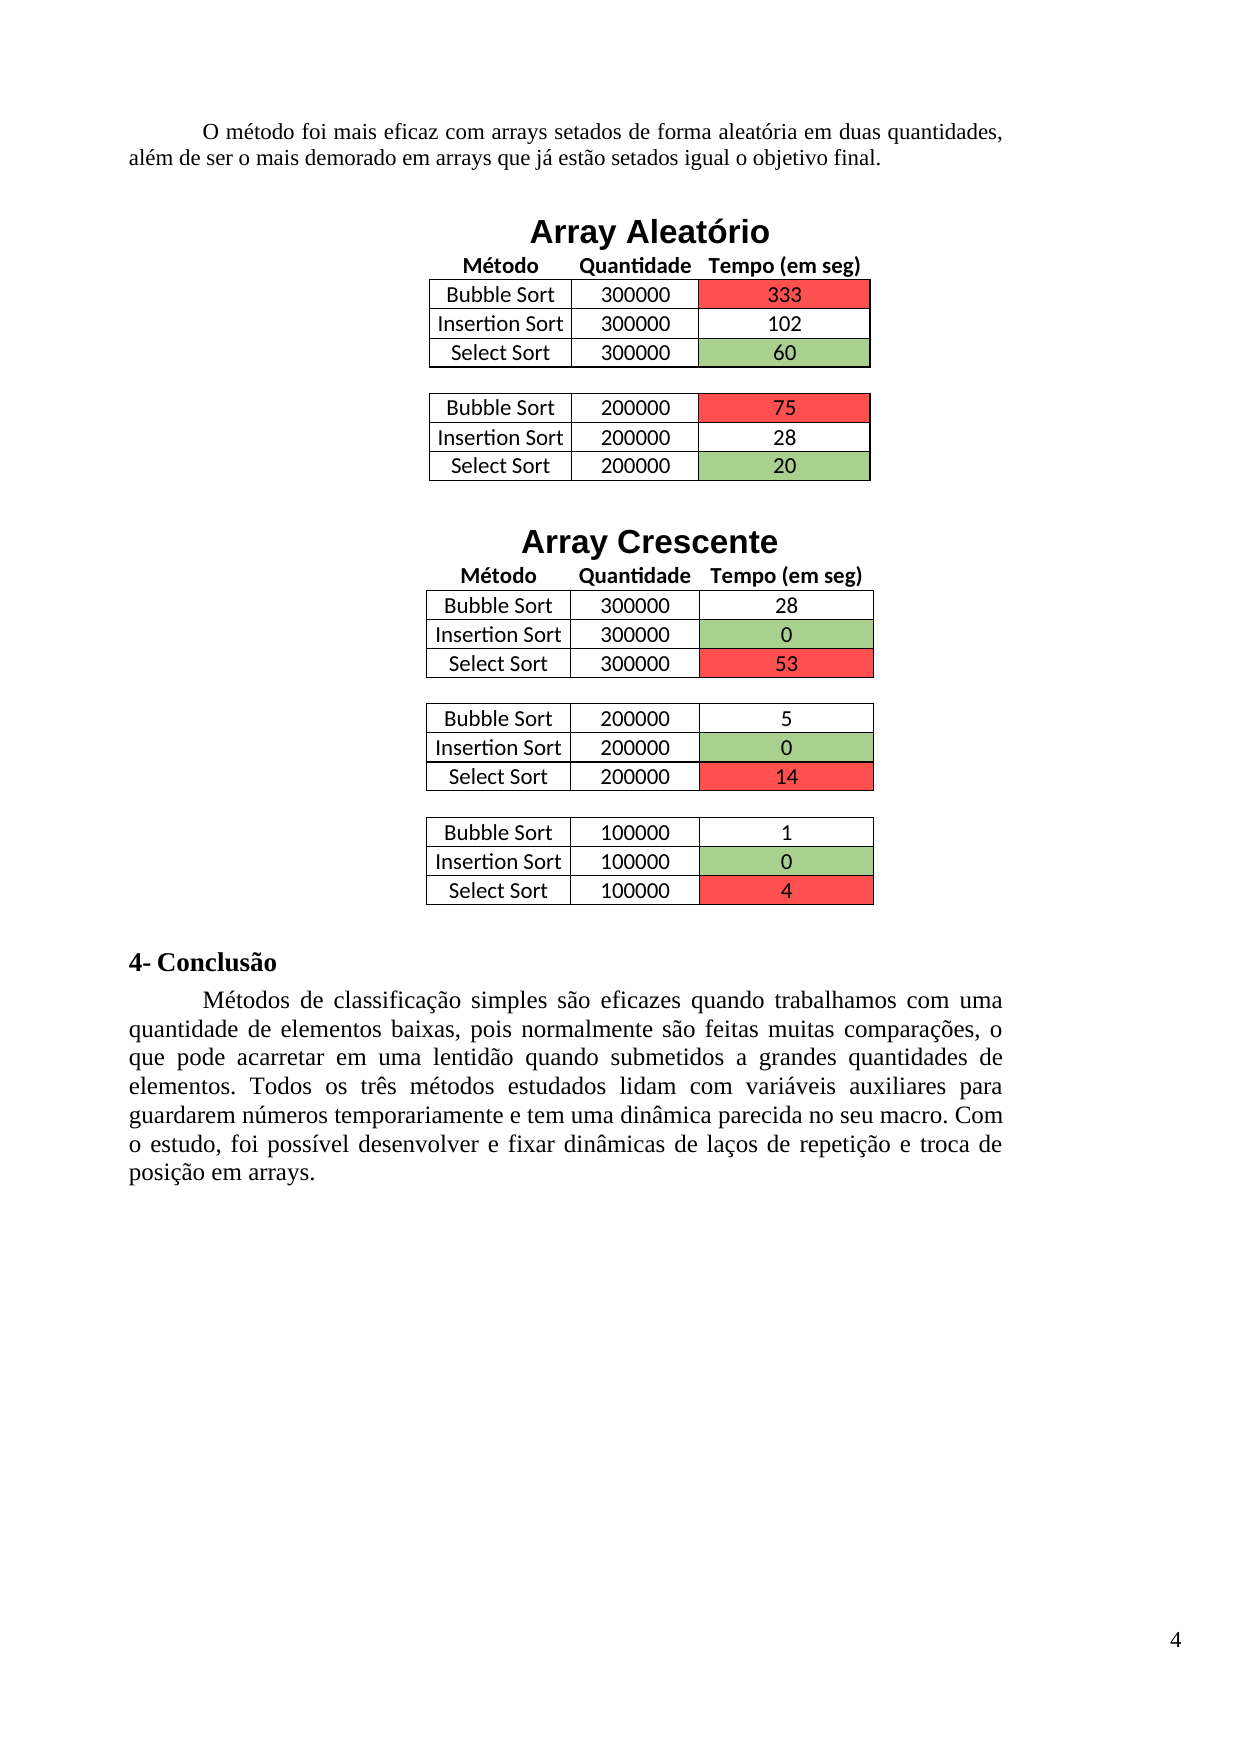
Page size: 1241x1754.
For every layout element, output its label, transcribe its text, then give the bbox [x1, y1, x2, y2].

table_cell Insertion Sort [427, 620, 570, 648]
table_cell 28 [700, 591, 873, 619]
table_cell Quantidade [572, 251, 699, 279]
table_cell 100000 [571, 818, 699, 846]
table_cell 60 [699, 339, 869, 366]
table_cell [699, 368, 870, 392]
subtitle Conclusão [129, 946, 1181, 977]
table_cell [700, 791, 873, 817]
table_cell [572, 368, 699, 392]
table_cell Bubble Sort [427, 591, 570, 619]
table_cell 4 [700, 876, 873, 904]
table_cell Select Sort [430, 452, 571, 480]
table_cell 53 [700, 649, 873, 677]
table_cell Bubble Sort [427, 704, 570, 732]
table_cell Bubble Sort [430, 394, 571, 422]
table_cell 14 [700, 763, 873, 790]
table_cell Quantidade [571, 562, 699, 590]
table_cell 200000 [572, 394, 698, 422]
table_cell 300000 [572, 309, 698, 337]
table_cell 0 [700, 733, 873, 761]
table_cell Insertion Sort [427, 847, 570, 875]
table_cell [426, 678, 571, 703]
table_header Array Crescente [426, 522, 873, 562]
table_cell 102 [699, 309, 869, 337]
table_cell 300000 [571, 620, 699, 648]
table_cell Método [429, 251, 572, 279]
table_cell 300000 [572, 339, 698, 366]
text Métodos de classificação simples são eficazes quando trabalhamos com uma quantidade de elementos baixas, pois normalmente são feitas muitas comparações, o que pode acarretar em uma lentidão quando submetidos a grandes quantidades de elementos. Todos os três métodos estudados lidam com variáveis auxiliares para guardarem números temporariamente e tem uma dinâmica parecida no seu macro. Com o estudo, foi possível desenvolver e fixar dinâmicas de laços de repetição e troca de posição em arrays. [129, 985, 1004, 1186]
table_cell Select Sort [430, 339, 571, 366]
table_cell Select Sort [427, 649, 570, 677]
table_cell 100000 [571, 847, 699, 875]
table_cell 0 [700, 620, 873, 648]
table_cell 75 [699, 394, 869, 422]
table_cell [571, 791, 699, 817]
table_cell 300000 [571, 591, 699, 619]
table_cell 100000 [571, 876, 699, 904]
table_cell 200000 [571, 763, 699, 790]
table_cell 20 [699, 452, 869, 480]
table_cell 300000 [571, 649, 699, 677]
table_cell Insertion Sort [430, 423, 571, 451]
table_cell 1 [700, 818, 873, 846]
table_cell 300000 [572, 280, 698, 308]
table_cell Select Sort [427, 763, 570, 790]
table_cell Bubble Sort [427, 818, 570, 846]
table_cell 28 [699, 423, 869, 451]
table_cell 200000 [571, 704, 699, 732]
table_cell [426, 791, 571, 817]
table_header Array Aleatório [429, 212, 870, 251]
table_cell 333 [699, 280, 869, 308]
table_cell 0 [700, 847, 873, 875]
table_cell [700, 678, 873, 703]
table_cell 200000 [571, 733, 699, 761]
table_cell Método [426, 562, 571, 590]
table_cell Insertion Sort [430, 309, 571, 337]
table_cell [571, 678, 699, 703]
table_cell 5 [700, 704, 873, 732]
table_cell 200000 [572, 423, 698, 451]
table_cell Insertion Sort [427, 733, 570, 761]
table_cell 200000 [572, 452, 698, 480]
table_cell Bubble Sort [430, 280, 571, 308]
text O método foi mais eficaz com arrays setados de forma aleatória em duas quantidades, além de ser o mais demorado em arrays que já estão setados igual o objetivo final. [129, 118, 1004, 171]
table_cell Tempo (em seg) [700, 562, 873, 590]
table_cell [429, 368, 572, 392]
table_cell Select Sort [427, 876, 570, 904]
table_cell Tempo (em seg) [699, 251, 870, 279]
